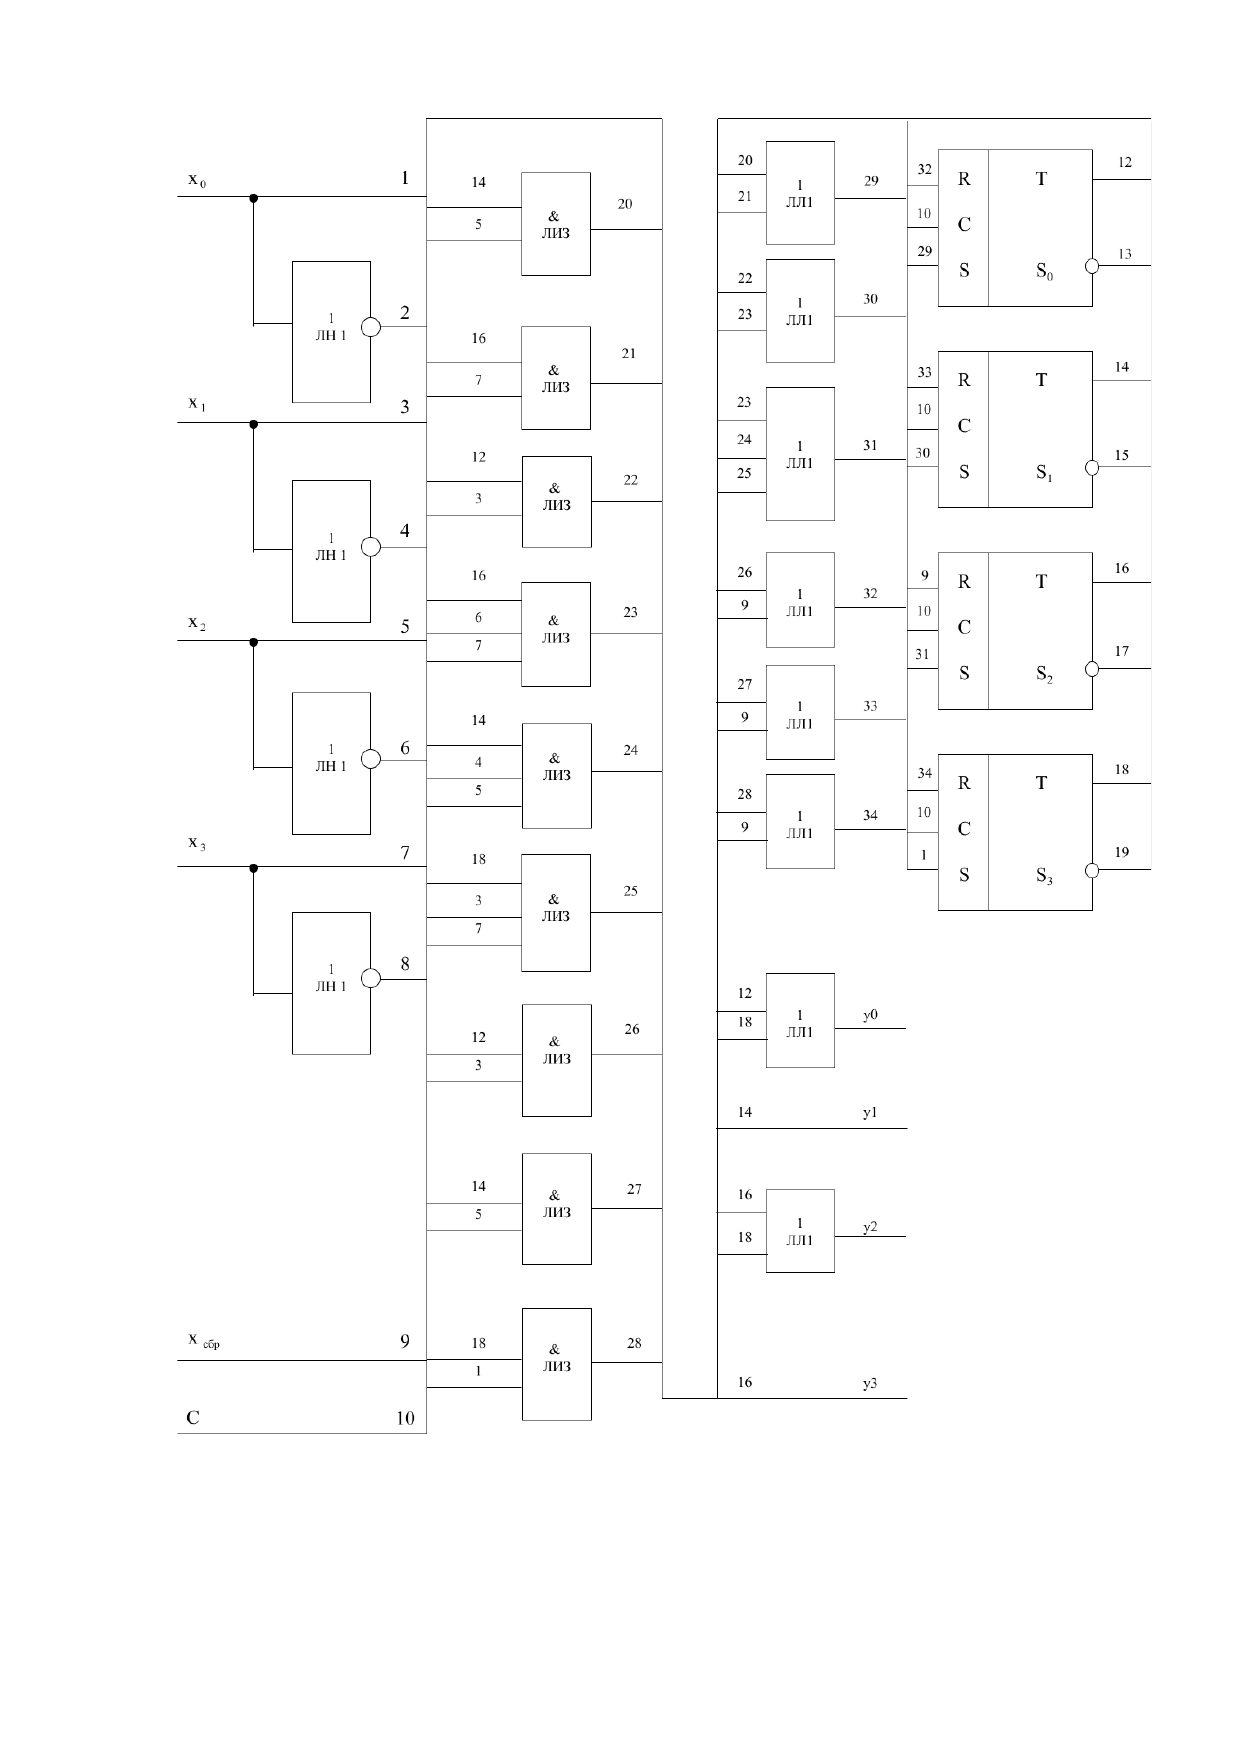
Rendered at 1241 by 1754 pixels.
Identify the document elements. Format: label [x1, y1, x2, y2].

picture [177, 118, 1152, 1434]
